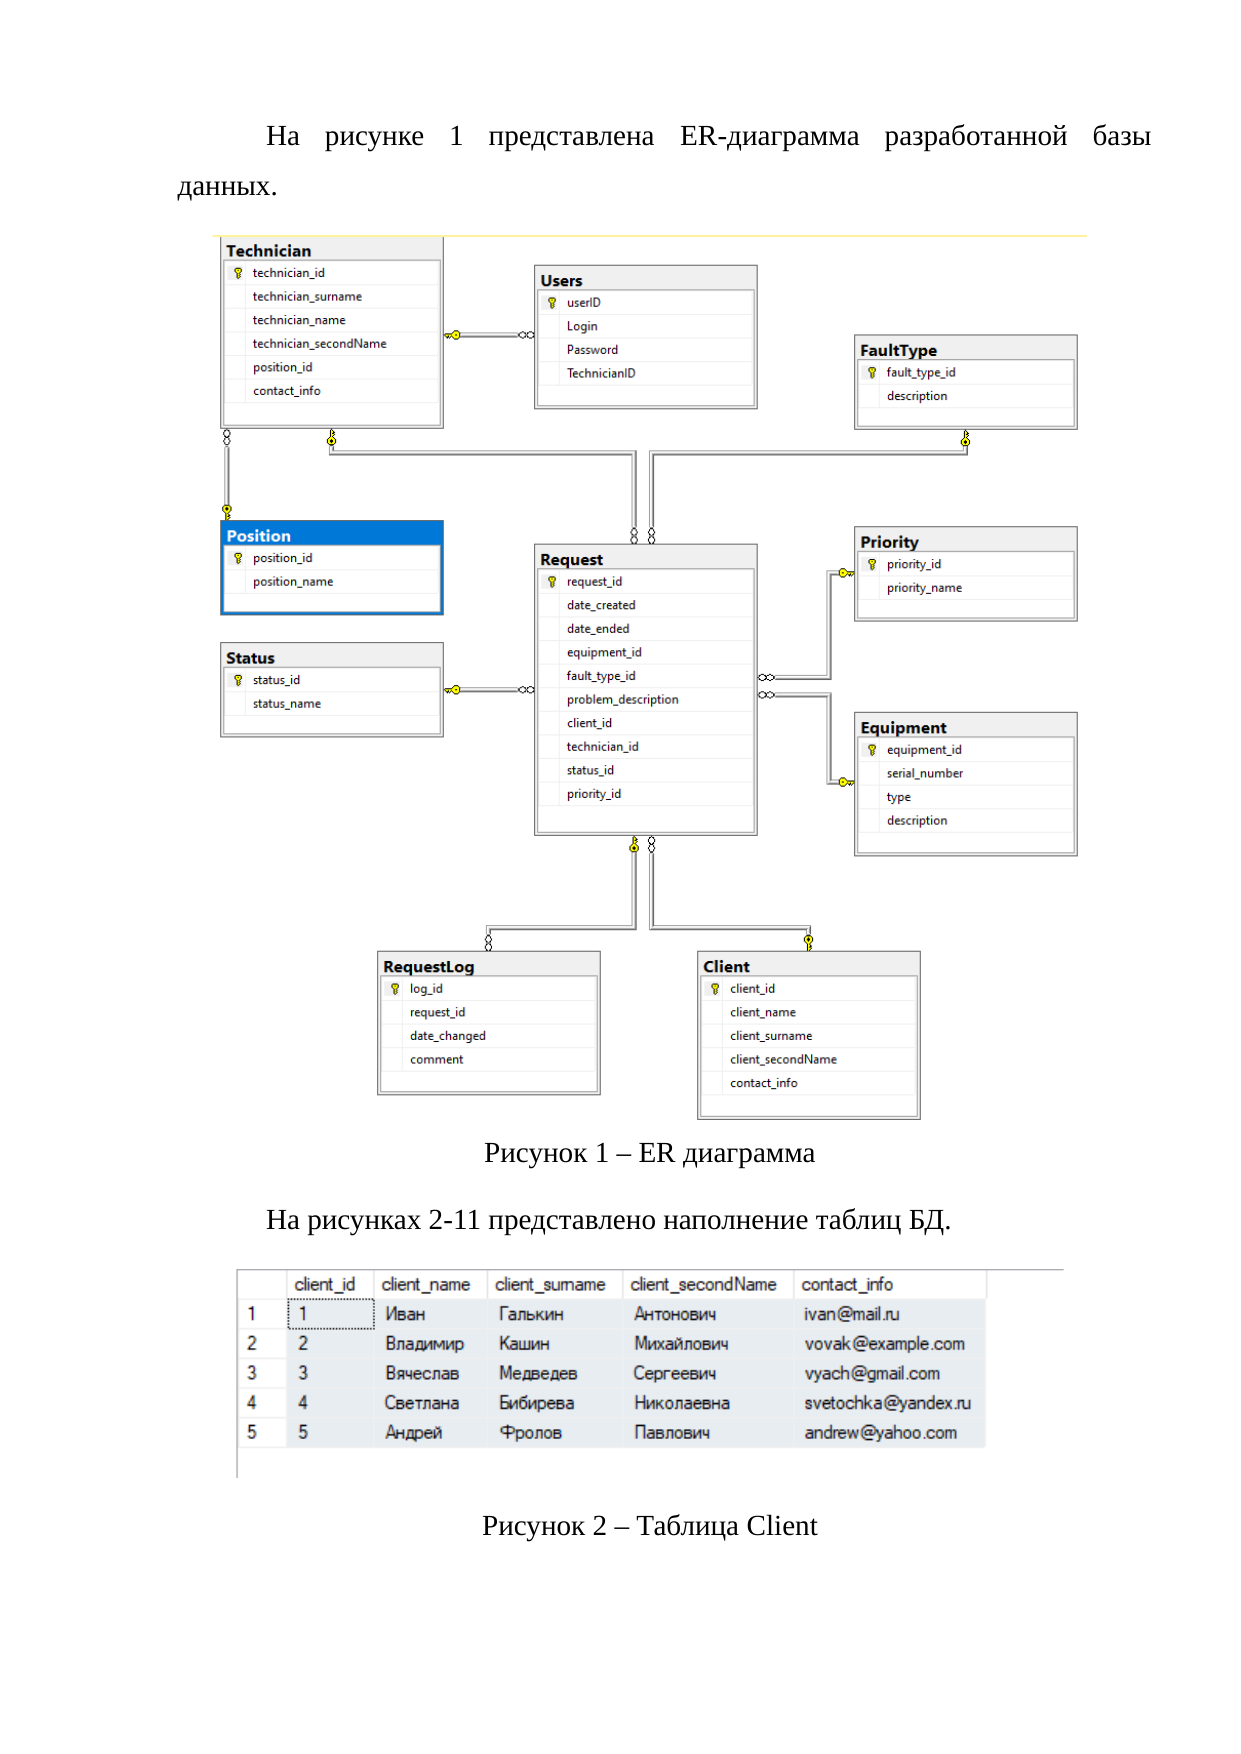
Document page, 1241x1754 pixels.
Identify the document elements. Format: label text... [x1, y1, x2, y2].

text На рисунке 1 представлена ER-диаграмма разработанной базы данных. [177, 118, 1152, 202]
text Рисунок 1 – ER диаграмма [177, 1135, 1122, 1169]
picture [235, 1269, 1064, 1478]
text На рисунках 2-11 представлено наполнение таблиц БД. [177, 1202, 1122, 1236]
picture [212, 235, 1087, 1122]
text Рисунок 2 – Таблица Client [177, 1508, 1122, 1542]
